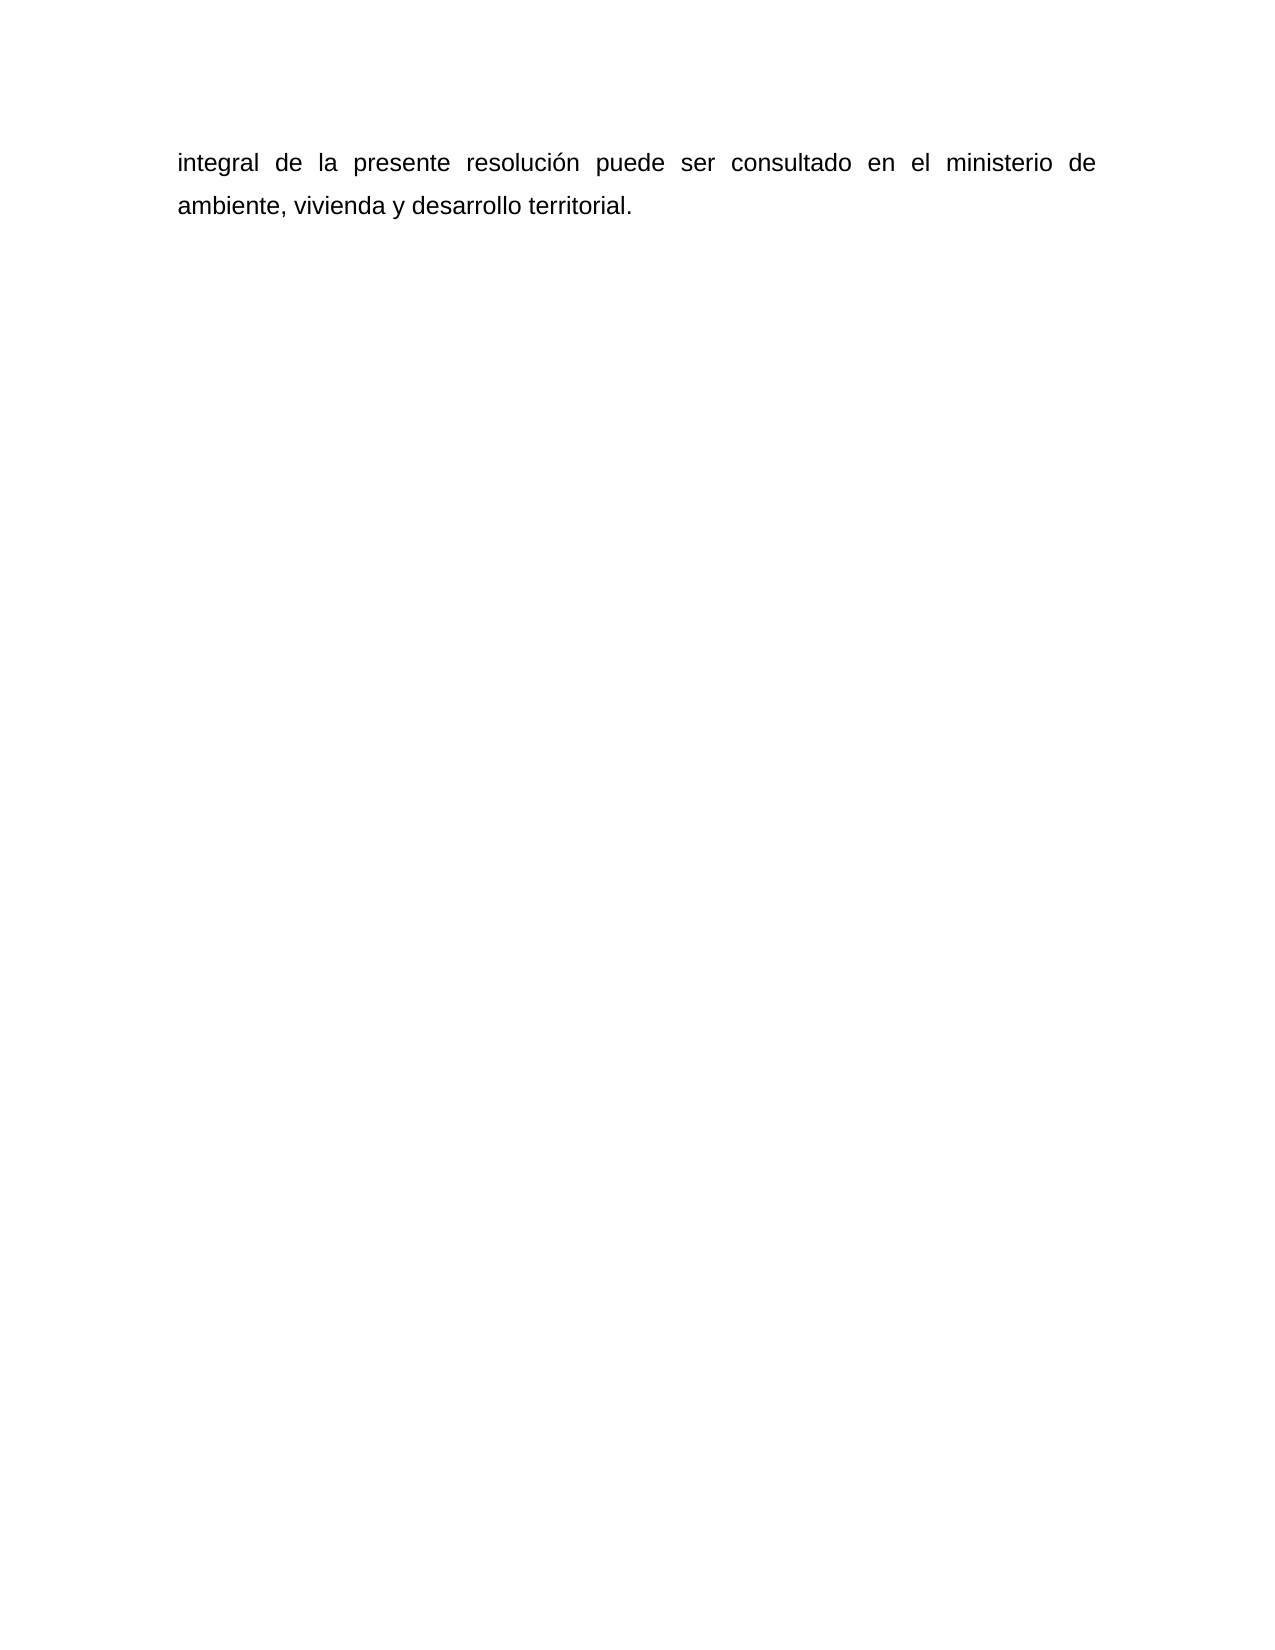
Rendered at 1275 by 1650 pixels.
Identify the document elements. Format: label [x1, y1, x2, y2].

text [177, 148, 1098, 219]
